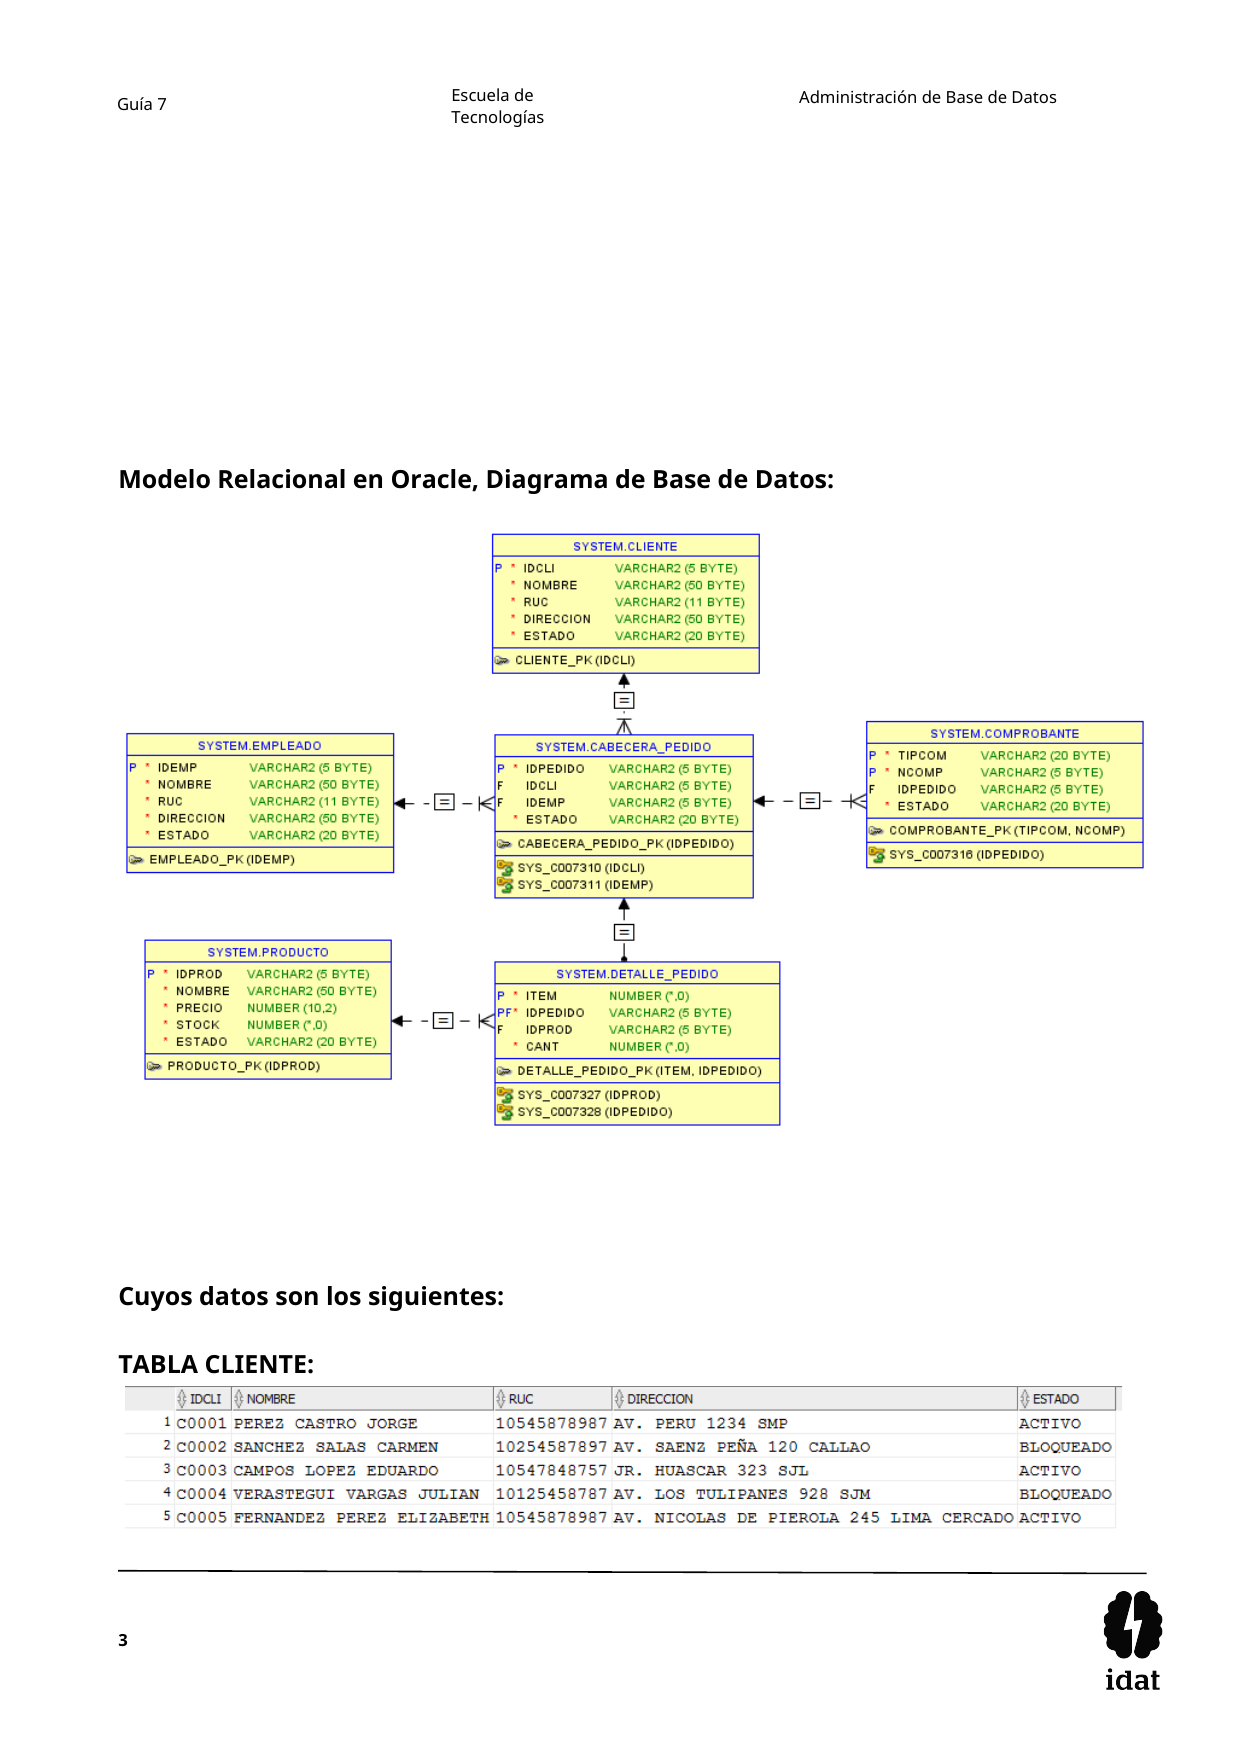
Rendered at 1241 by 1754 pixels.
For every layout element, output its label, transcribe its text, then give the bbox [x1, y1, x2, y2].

text Modelo Relacional en Oracle, Diagrama de Base de Datos: [118, 461, 1122, 495]
text Cuyos datos son los siguientes: [118, 1279, 1122, 1313]
picture [125, 1386, 1123, 1532]
picture [118, 529, 1151, 1139]
text TABLA CLIENTE: [118, 1347, 1122, 1381]
picture [1103, 1591, 1163, 1690]
